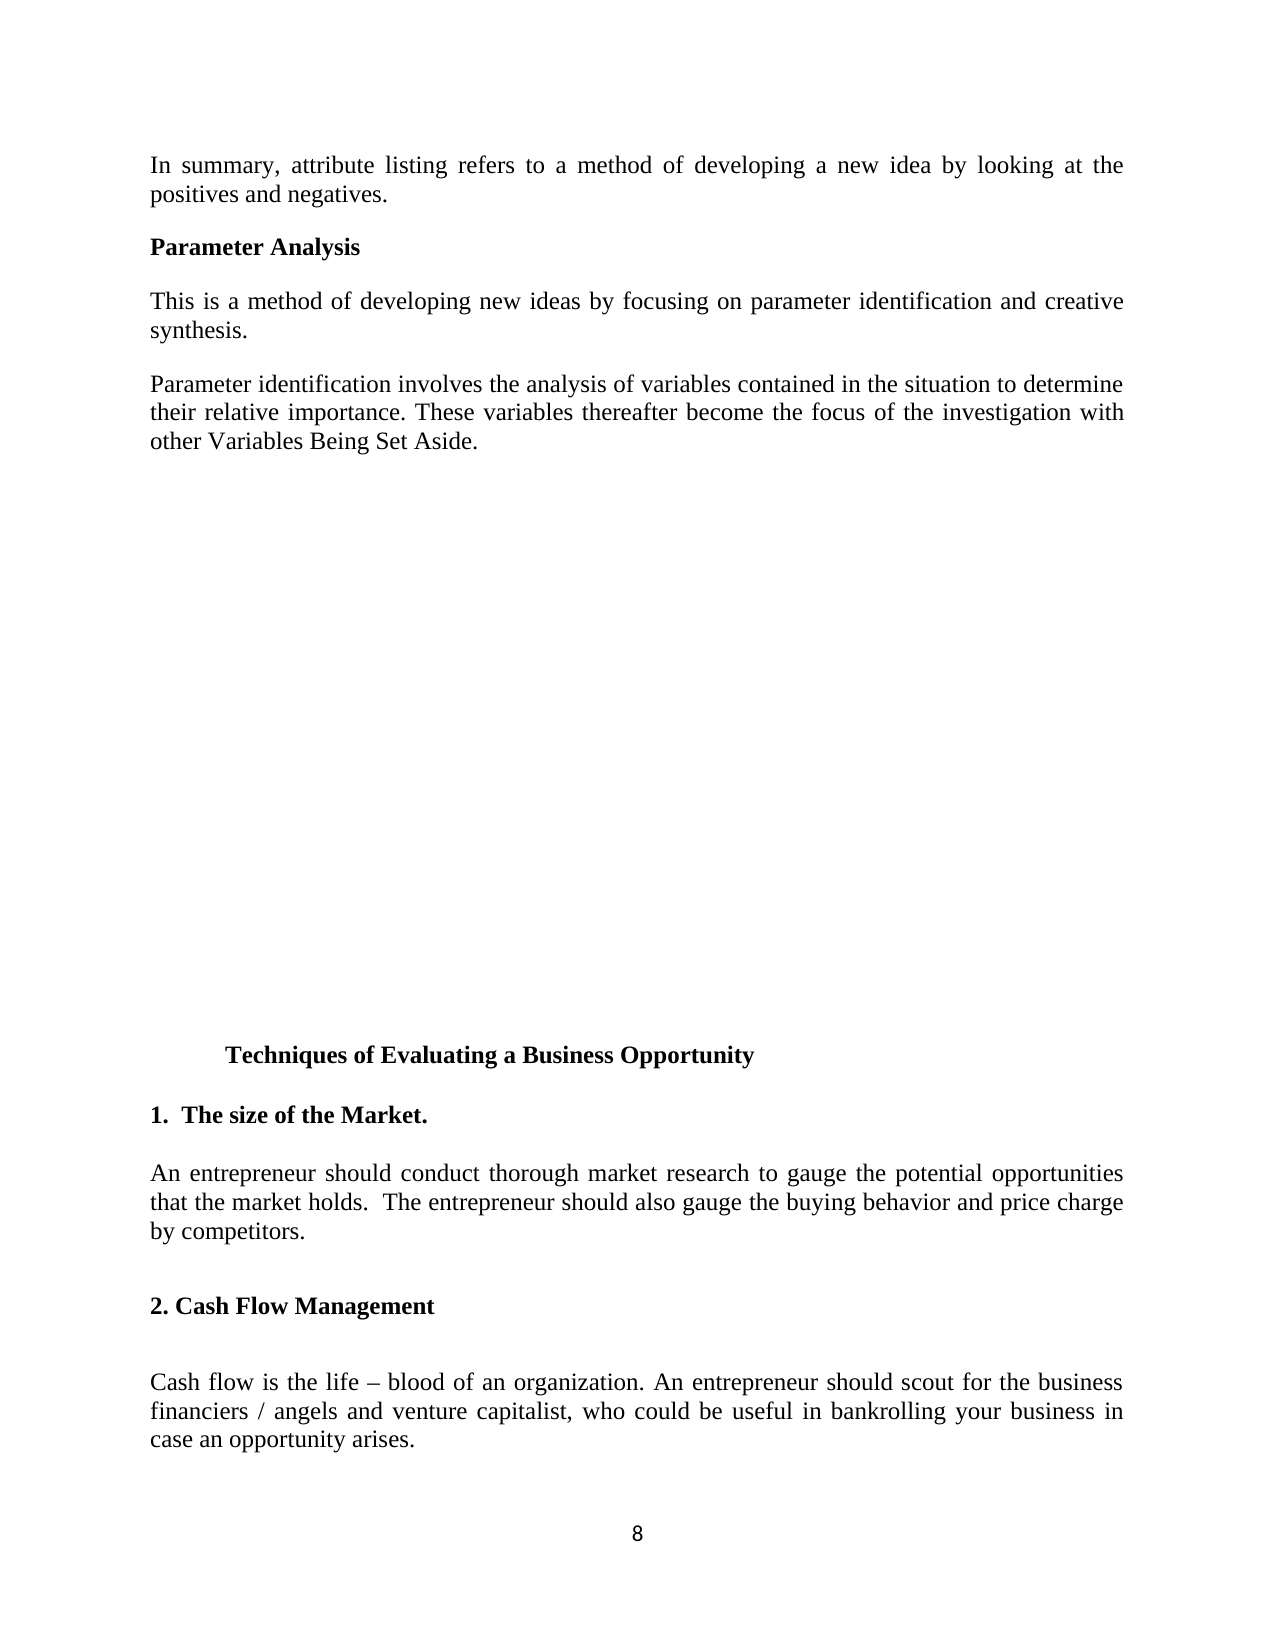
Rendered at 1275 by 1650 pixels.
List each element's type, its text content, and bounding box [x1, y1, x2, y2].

text Parameter identification involves the analysis of variables contained in the situation to determine their relative importance. These variables thereafter become the focus of the investigation with other Variables Being Set Aside. [150, 369, 1125, 455]
list Techniques of Evaluating a Business Opportunity [225, 1041, 1125, 1069]
text In summary, attribute listing refers to a method of developing a new idea by looking at the positives and negatives. [150, 150, 1125, 207]
text Parameter Analysis [150, 232, 1125, 261]
text An entrepreneur should conduct thorough market research to gauge the potential opportunities that the market holds. The entrepreneur should also gauge the buying behavior and price charge by competitors. [150, 1158, 1125, 1244]
text Cash flow is the life – blood of an organization. An entrepreneur should scout for the business financiers / angels and venture capitalist, who could be useful in bankrolling your business in case an opportunity arises. [150, 1367, 1125, 1453]
text This is a method of developing new ideas by focusing on parameter identification and creative synthesis. [150, 286, 1125, 344]
text 1. The size of the Market. [150, 1100, 1125, 1129]
text 2. Cash Flow Management [150, 1291, 1125, 1320]
